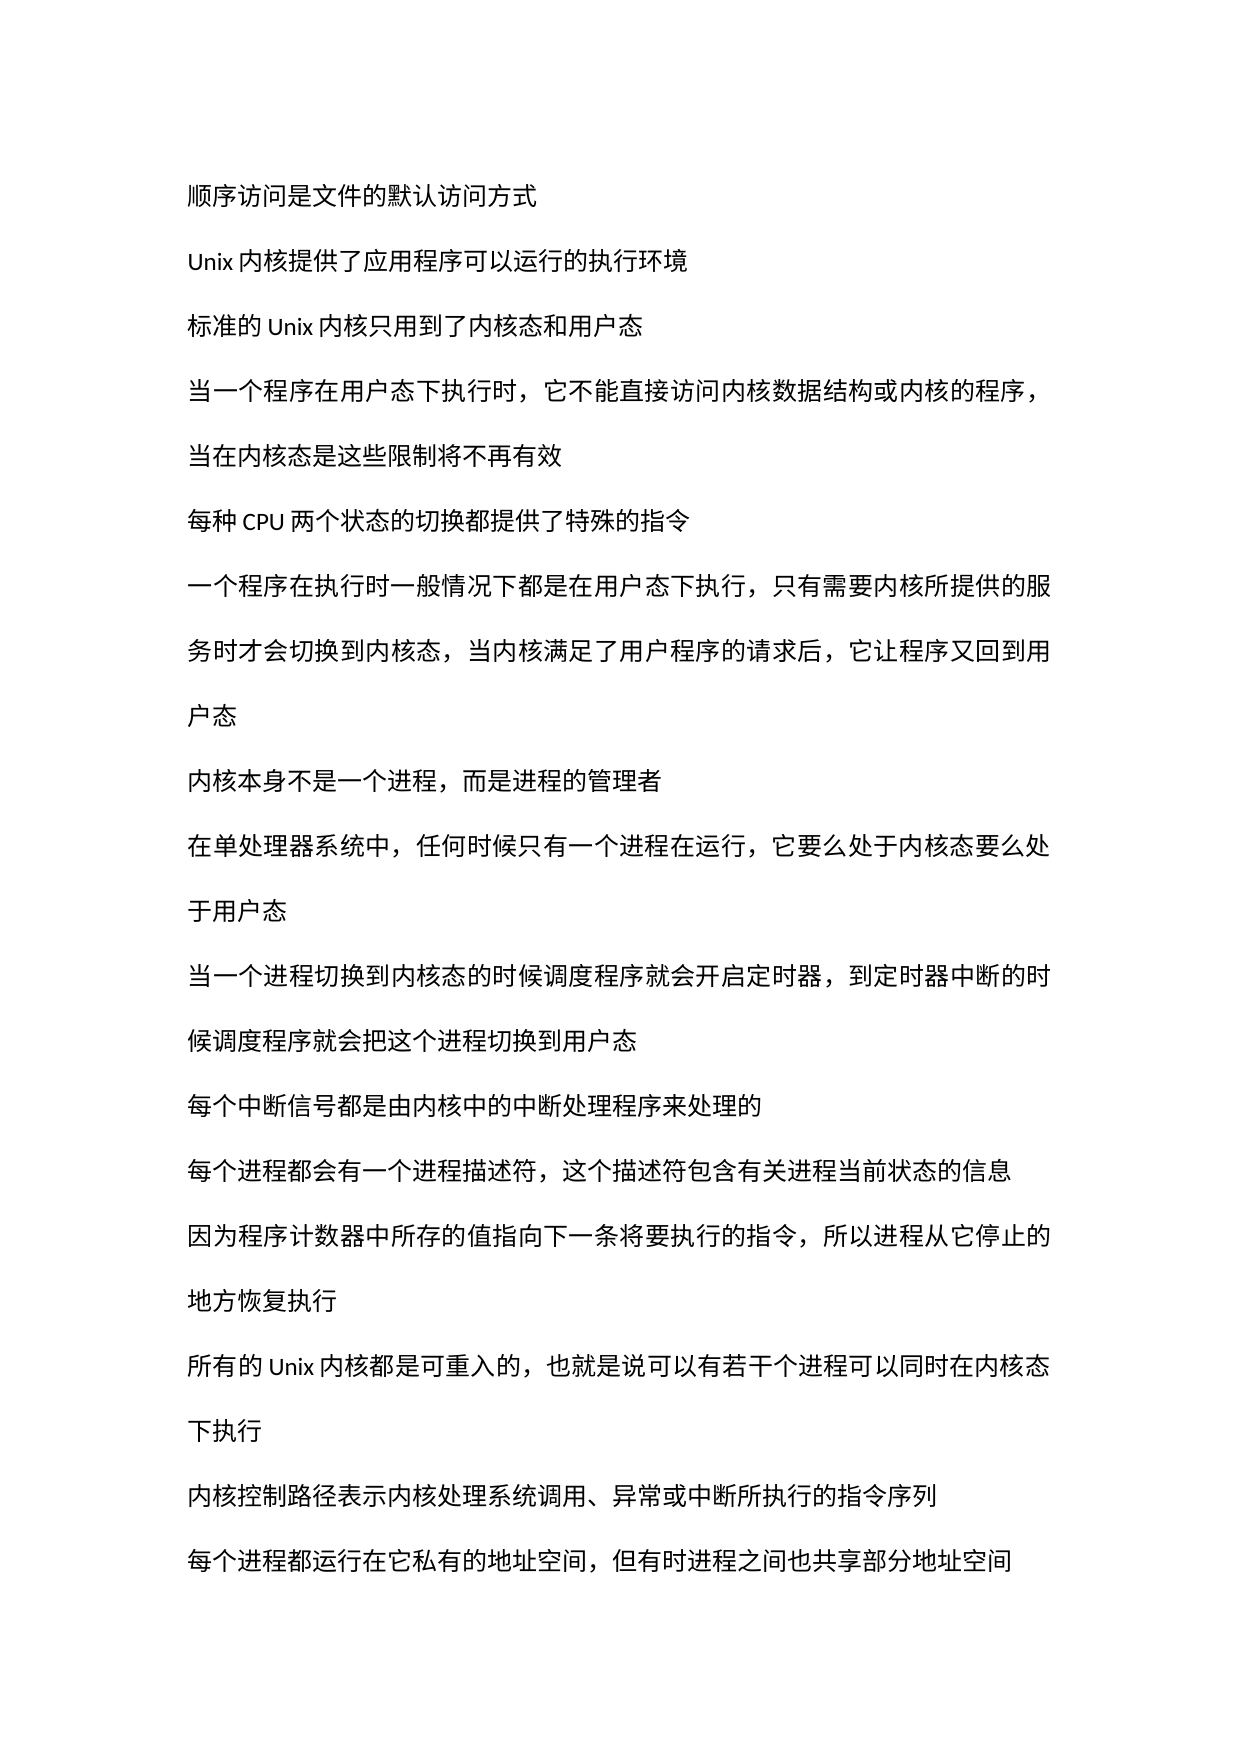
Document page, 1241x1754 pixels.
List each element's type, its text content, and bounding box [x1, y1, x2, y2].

text Unix内核提供了应用程序可以运行的执行环境 [187, 227, 1053, 292]
text 每种CPU两个状态的切换都提供了特殊的指令 [187, 487, 1053, 552]
text 内核本身不是一个进程，而是进程的管理者 [187, 747, 1053, 812]
text 当一个进程切换到内核态的时候调度程序就会开启定时器，到定时器中断的时候调度程序就会把这个进程切换到用户态 [187, 942, 1053, 1072]
text 每个进程都运行在它私有的地址空间，但有时进程之间也共享部分地址空间 [187, 1527, 1053, 1592]
text 顺序访问是文件的默认访问方式 [187, 162, 1053, 227]
text 内核控制路径表示内核处理系统调用、异常或中断所执行的指令序列 [187, 1462, 1053, 1527]
text 所有的Unix内核都是可重入的，也就是说可以有若干个进程可以同时在内核态下执行 [187, 1332, 1053, 1462]
text 因为程序计数器中所存的值指向下一条将要执行的指令，所以进程从它停止的地方恢复执行 [187, 1202, 1053, 1332]
text 每个中断信号都是由内核中的中断处理程序来处理的 [187, 1072, 1053, 1137]
text 标准的Unix内核只用到了内核态和用户态 [187, 292, 1053, 357]
text 当一个程序在用户态下执行时，它不能直接访问内核数据结构或内核的程序，当在内核态是这些限制将不再有效 [187, 357, 1053, 487]
text 一个程序在执行时一般情况下都是在用户态下执行，只有需要内核所提供的服务时才会切换到内核态，当内核满足了用户程序的请求后，它让程序又回到用户态 [187, 552, 1053, 747]
text 每个进程都会有一个进程描述符，这个描述符包含有关进程当前状态的信息 [187, 1137, 1053, 1202]
text 在单处理器系统中，任何时候只有一个进程在运行，它要么处于内核态要么处于用户态 [187, 812, 1053, 942]
